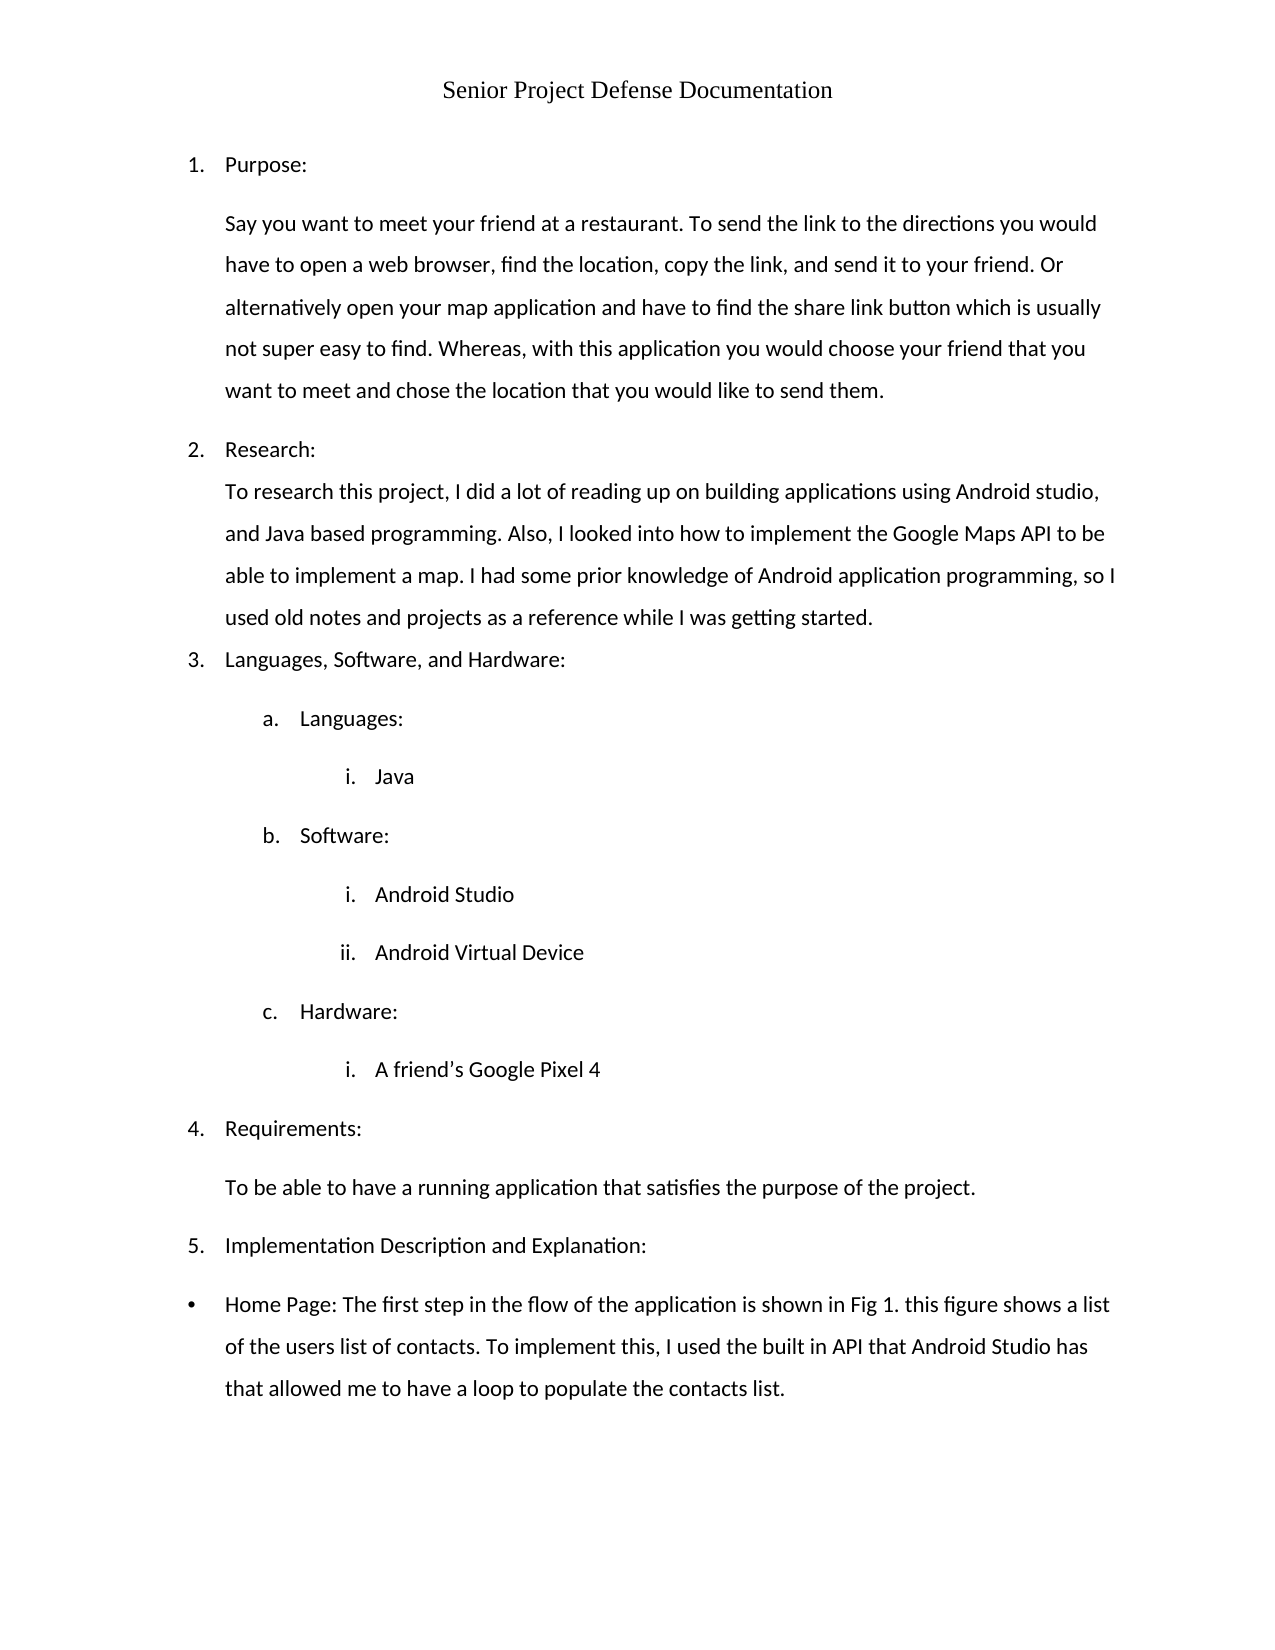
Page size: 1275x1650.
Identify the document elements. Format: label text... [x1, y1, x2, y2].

list Android Virtual Device [356, 938, 1125, 966]
list A friend’s Google Pixel 4 [356, 1056, 1125, 1084]
list Hardware: [262, 997, 1125, 1025]
list Research: [187, 435, 1125, 463]
list Requirements: [187, 1114, 1125, 1142]
list Purpose: [187, 150, 1125, 178]
list Home Page: The first step in the flow of the application is shown in Fig 1. this figure shows a list of the users list of contacts. To implement this, I used the built in API that Android Studio has that allowed me to have a loop to populate the contacts list. [187, 1290, 1125, 1402]
list Languages: [262, 704, 1125, 732]
list Languages, Software, and Hardware: [187, 645, 1125, 673]
list Java [356, 762, 1125, 790]
list To research this project, I did a lot of reading up on building applications using Android studio, and Java based programming. Also, I looked into how to implement the Google Maps API to be able to implement a map. I had some prior knowledge of Android application programming, so I used old notes and projects as a reference while I was getting started. [225, 477, 1125, 631]
list Implementation Description and Explanation: [187, 1232, 1125, 1259]
list Android Studio [356, 880, 1125, 908]
text To be able to have a running application that satisfies the purpose of the project. [225, 1173, 1125, 1201]
list Software: [262, 821, 1125, 849]
text Say you want to meet your friend at a restaurant. To send the link to the directions you would have to open a web browser, find the location, copy the link, and send it to your friend. Or alternatively open your map application and have to find the share link button which is usually not super easy to find. Whereas, with this application you would choose your friend that you want to meet and chose the location that you would like to send them. [225, 209, 1125, 404]
